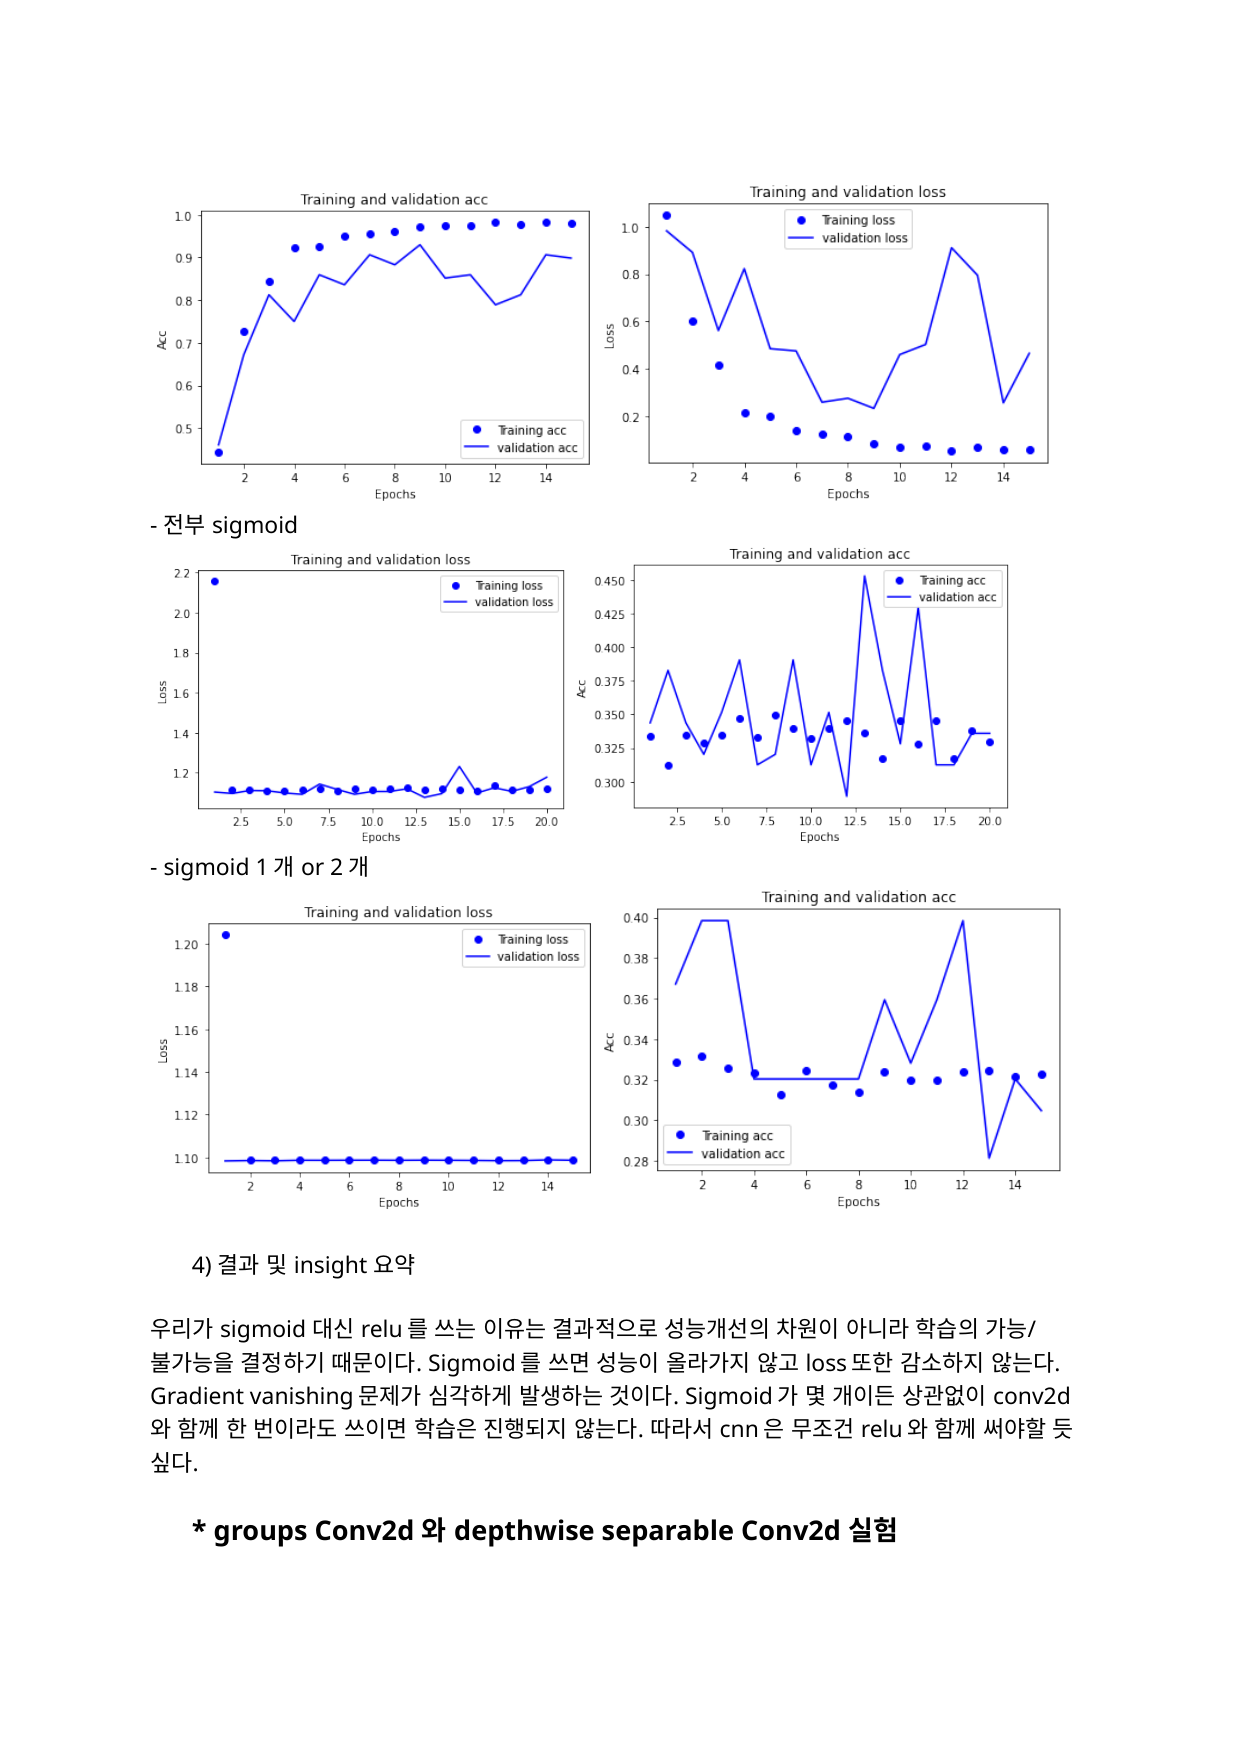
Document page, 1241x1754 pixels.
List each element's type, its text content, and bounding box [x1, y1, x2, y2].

picture [150, 882, 1068, 1216]
text * groups Conv2d 와 depthwise separable Conv2d 실험 [192, 1509, 1090, 1548]
text - sigmoid 1개 or 2개 [150, 849, 1090, 883]
picture [150, 540, 1014, 850]
picture [150, 177, 1056, 508]
text 4) 결과 및 insight 요약 [192, 1247, 1090, 1280]
text - 전부 sigmoid [150, 507, 1090, 541]
text 우리가 sigmoid 대신 relu를 쓰는 이유는 결과적으로 성능개선의 차원이 아니라 학습의 가능/불가능을 결정하기 때문이다. Sigmoid를 쓰면 성능이 올라가지 않고 loss또한 감소하지 않는다. Gradient vanishing문제가 심각하게 발생하는 것이다. Sigmoid가 몇 개이든 상관없이 conv2d와 함께 한 번이라도 쓰이면 학습은 진행되지 않는다. 따라서 cnn은 무조건 relu와 함께 써야할 듯 싶다. [150, 1311, 1090, 1478]
